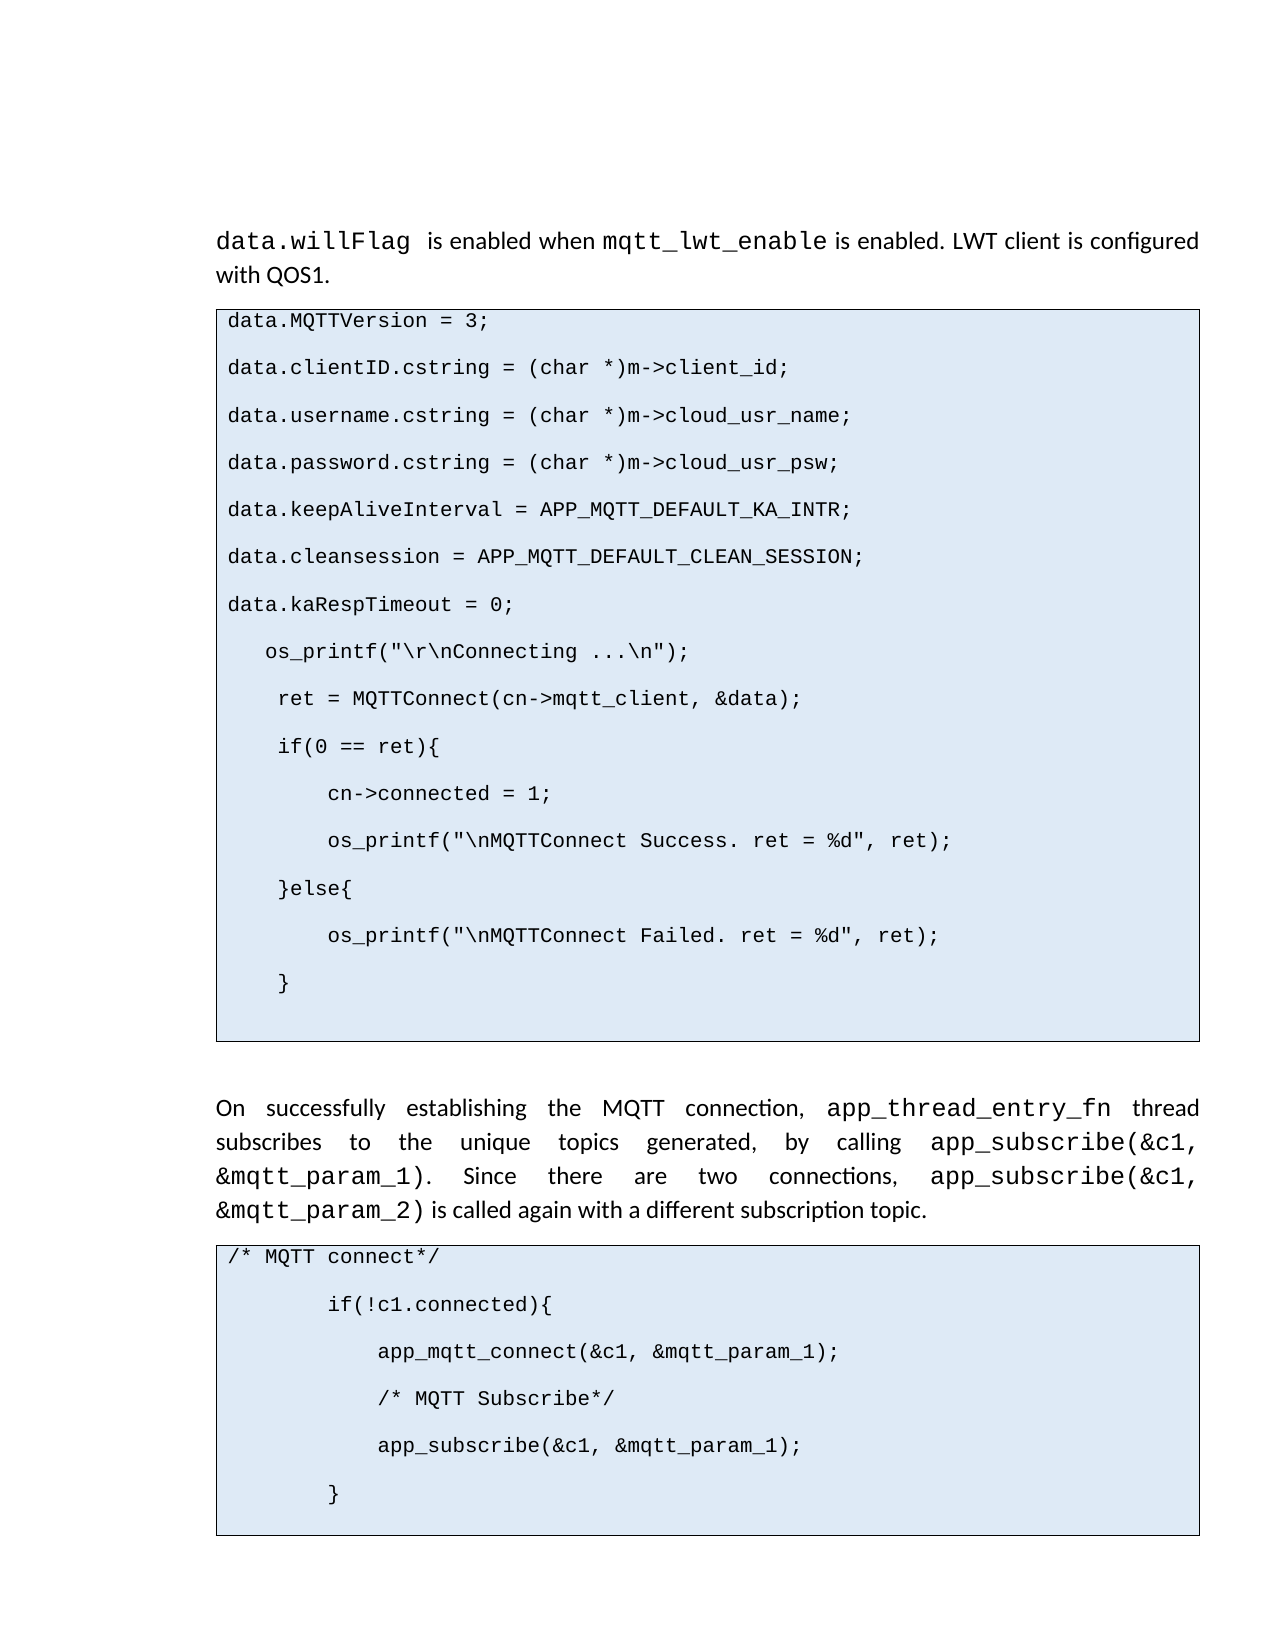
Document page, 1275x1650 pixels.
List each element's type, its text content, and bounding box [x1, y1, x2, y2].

text On successfully establishing the MQTT connection, app_thread_entry_fn thread subscribes to the unique topics generated, by calling app_subscribe(&c1, &mqtt_param_1). Since there are two connections, app_subscribe(&c1, &mqtt_param_2) is called again with a different subscription topic. [216, 1092, 1200, 1226]
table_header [217, 1246, 1199, 1535]
table_header data.MQTTVersion = 3; data.clientID.cstring = (char *)m->client_id; data.username.cstring = (char *)m->cloud_usr_name; data.password.cstring = (char *)m->cloud_usr_psw; data.keepAliveInterval = APP_MQTT_DEFAULT_KA_INTR; data.cleansession = APP_MQTT_DEFAULT_CLEAN_SESSION; data.kaRespTimeout = 0; os_printf("\r\nConnecting ...\n"); ret = MQTTConnect(cn->mqtt_client, &data); if(0 == ret){ cn->connected = 1; os_printf("\nMQTTConnect Success. ret = %d", ret); }else{ os_printf("\nMQTTConnect Failed. ret = %d", ret); } [217, 310, 1199, 1041]
text data.willFlag is enabled when mqtt_lwt_enable is enabled. LWT client is configured with QOS1. [216, 225, 1200, 290]
